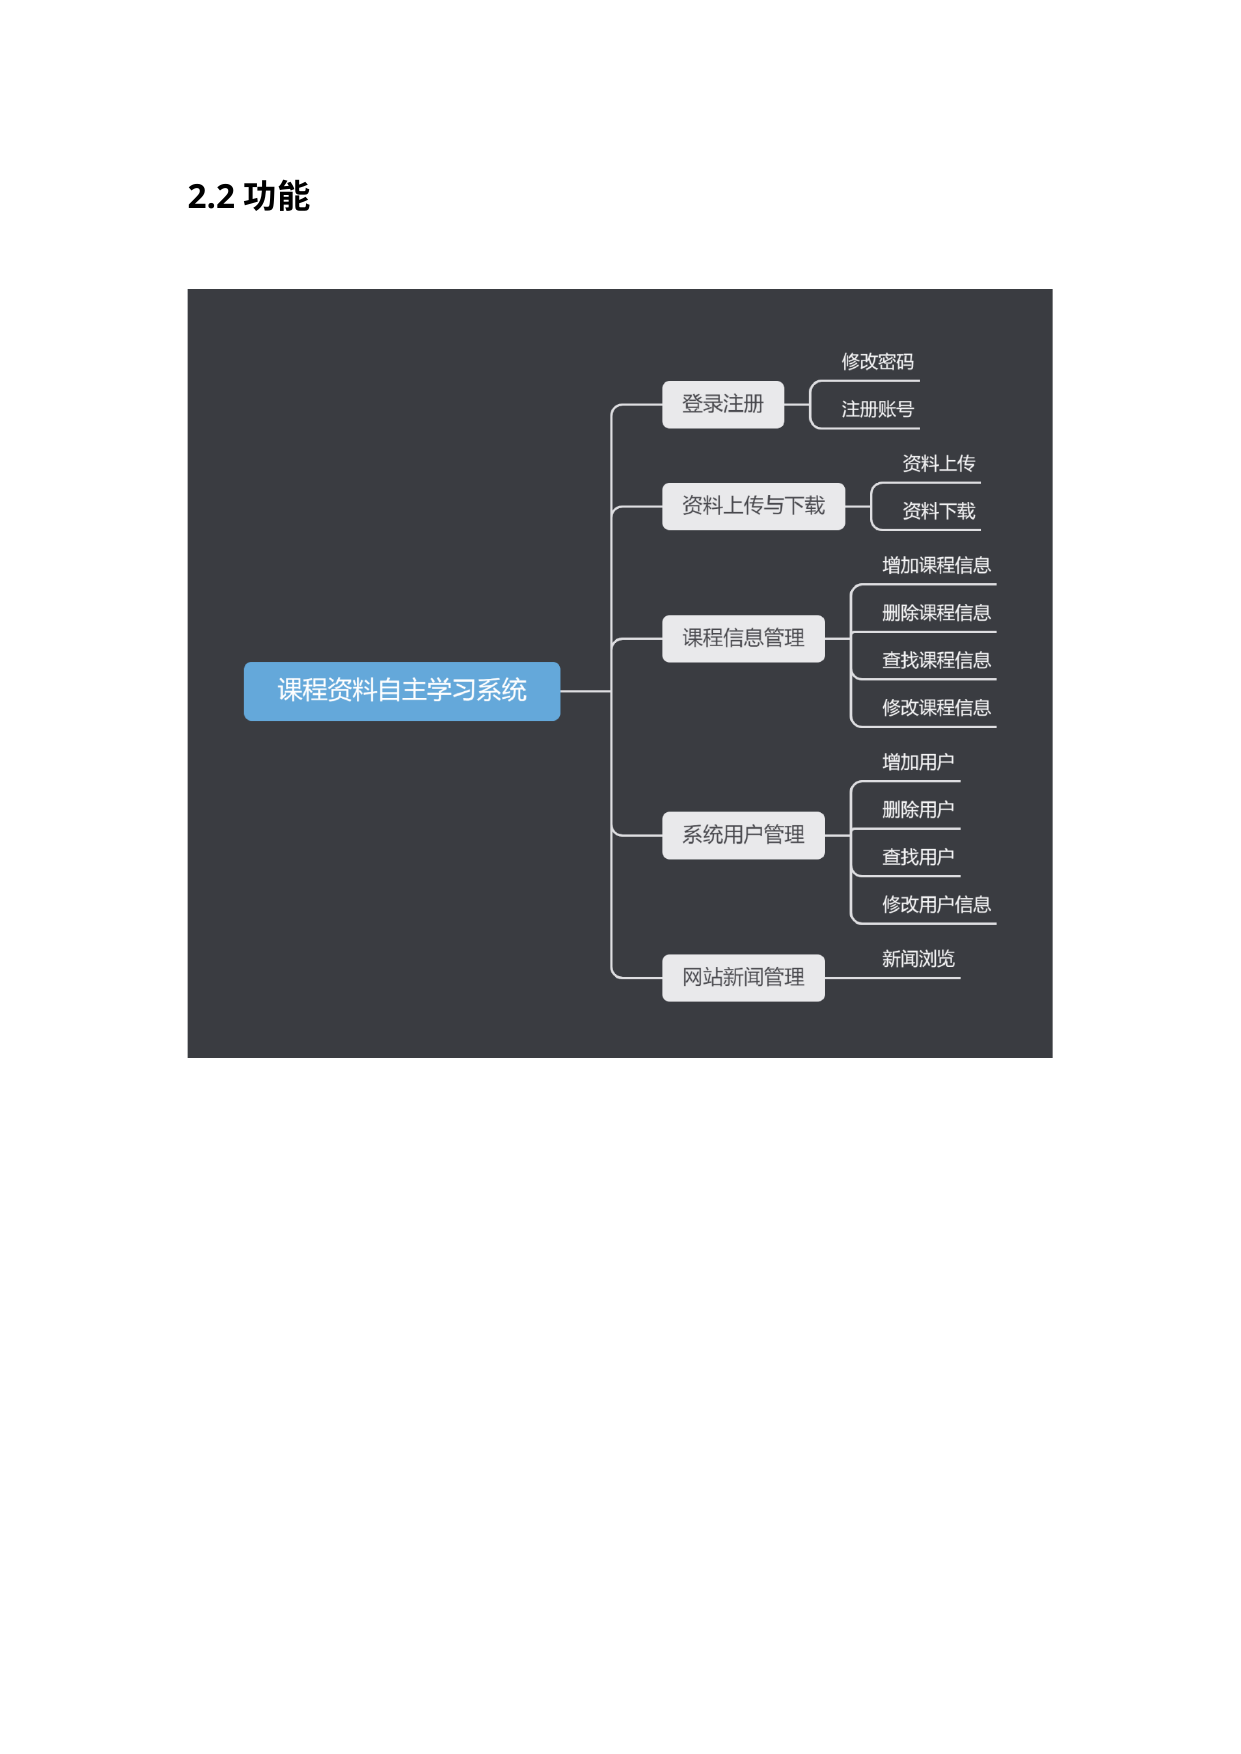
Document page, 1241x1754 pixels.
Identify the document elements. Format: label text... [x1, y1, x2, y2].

picture [187, 289, 1053, 1058]
subtitle 2.2 功能 [187, 162, 1053, 227]
